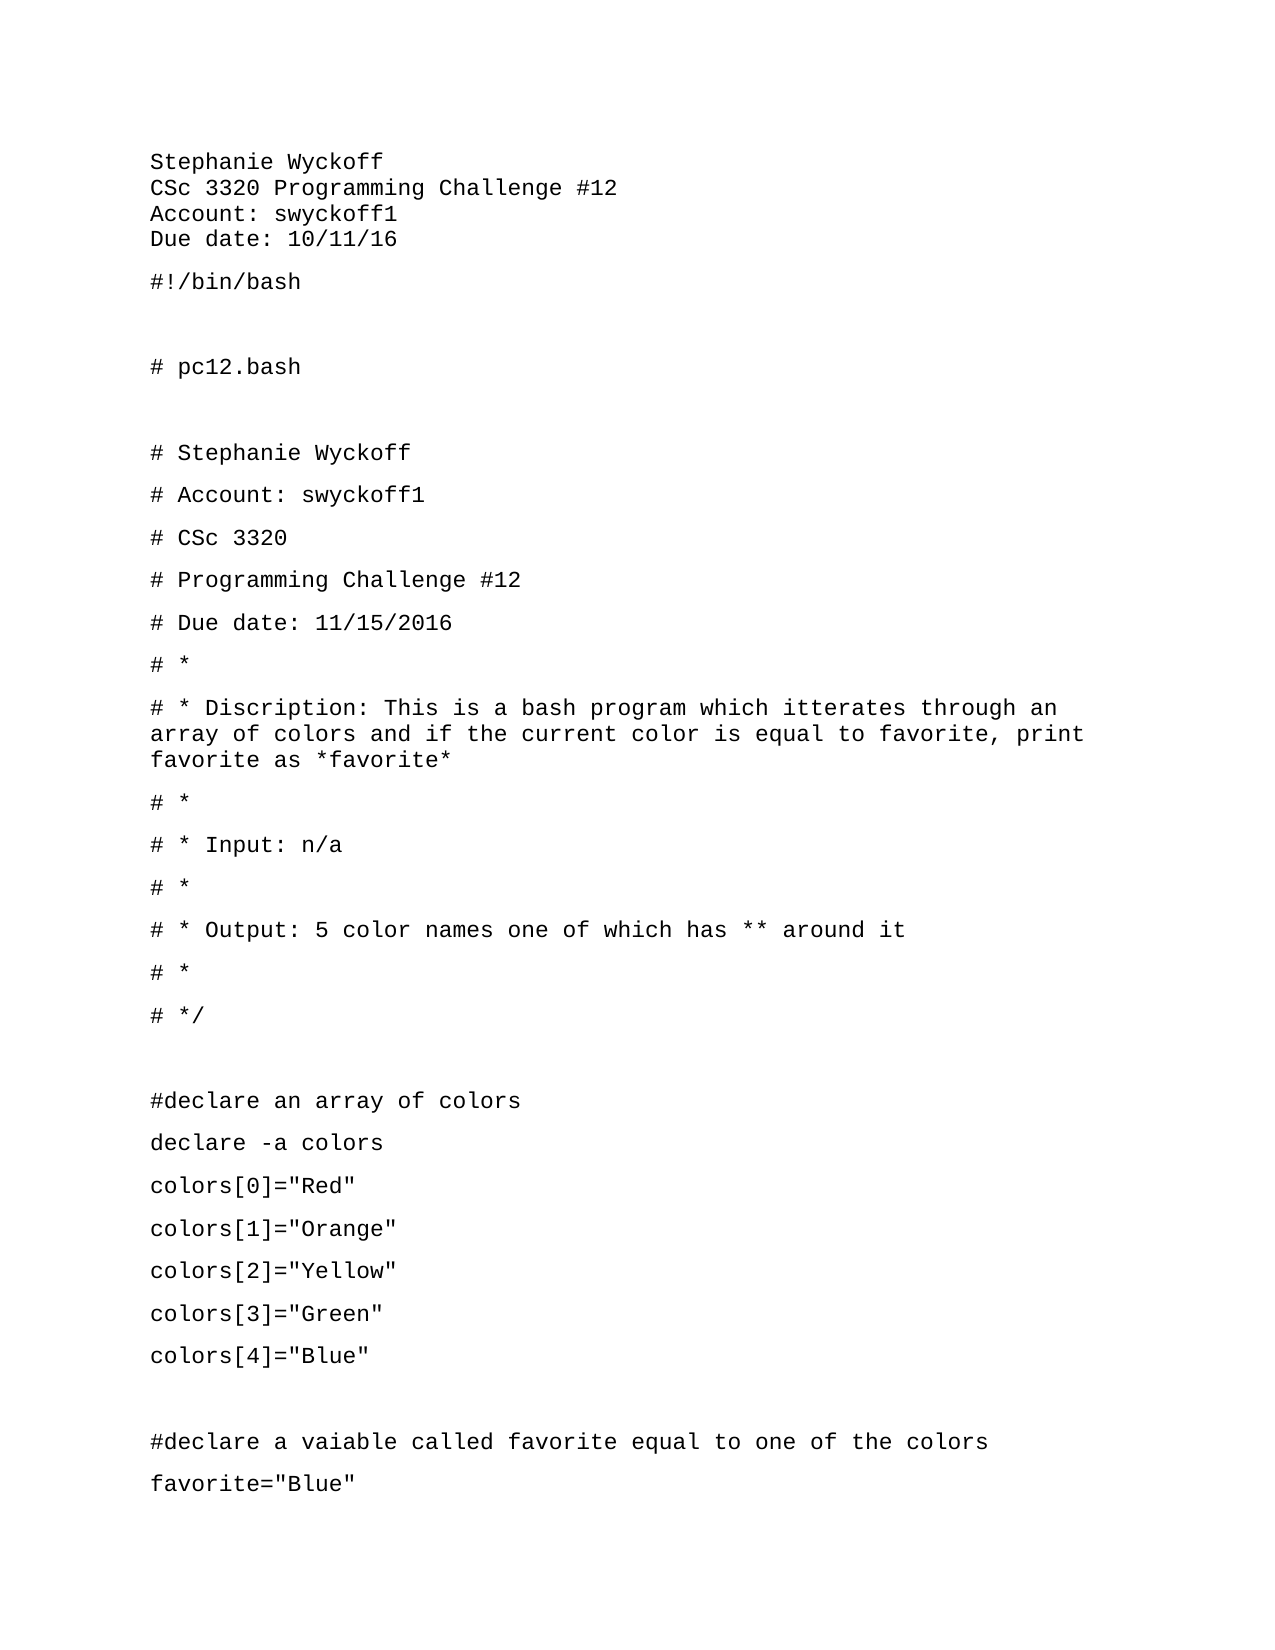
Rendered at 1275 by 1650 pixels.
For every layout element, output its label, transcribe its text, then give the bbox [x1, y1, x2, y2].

text colors[1]="Orange" [150, 1217, 1125, 1243]
text colors[0]="Red" [150, 1174, 1125, 1200]
text #declare an array of colors [150, 1089, 1125, 1115]
text # Programming Challenge #12 [150, 569, 1125, 594]
text # * Input: n/a [150, 833, 1125, 859]
text favorite="Blue" [150, 1473, 1125, 1498]
text # */ [150, 1004, 1125, 1030]
text # * [150, 961, 1125, 987]
text # CSc 3320 [150, 526, 1125, 552]
text colors[4]="Blue" [150, 1345, 1125, 1371]
text declare -a colors [150, 1132, 1125, 1158]
text # pc12.bash [150, 356, 1125, 382]
text # * Discription: This is a bash program which itterates through an array of colors and if the current color is equal to favorite, print favorite as *favorite* [150, 696, 1125, 774]
text # Stephanie Wyckoff [150, 441, 1125, 467]
text # * [150, 791, 1125, 817]
text colors[2]="Yellow" [150, 1259, 1125, 1286]
text # * [150, 876, 1125, 902]
text # Account: swyckoff1 [150, 483, 1125, 509]
text #!/bin/bash [150, 270, 1125, 296]
text # Due date: 11/15/2016 [150, 611, 1125, 637]
text colors[3]="Green" [150, 1302, 1125, 1328]
text # * [150, 654, 1125, 680]
text Stephanie Wyckoff CSc 3320 Programming Challenge #12 Account: swyckoff1 Due date: 10/11/16 [150, 150, 1125, 254]
text # * Output: 5 color names one of which has ** around it [150, 919, 1125, 945]
text #declare a vaiable called favorite equal to one of the colors [150, 1430, 1125, 1456]
